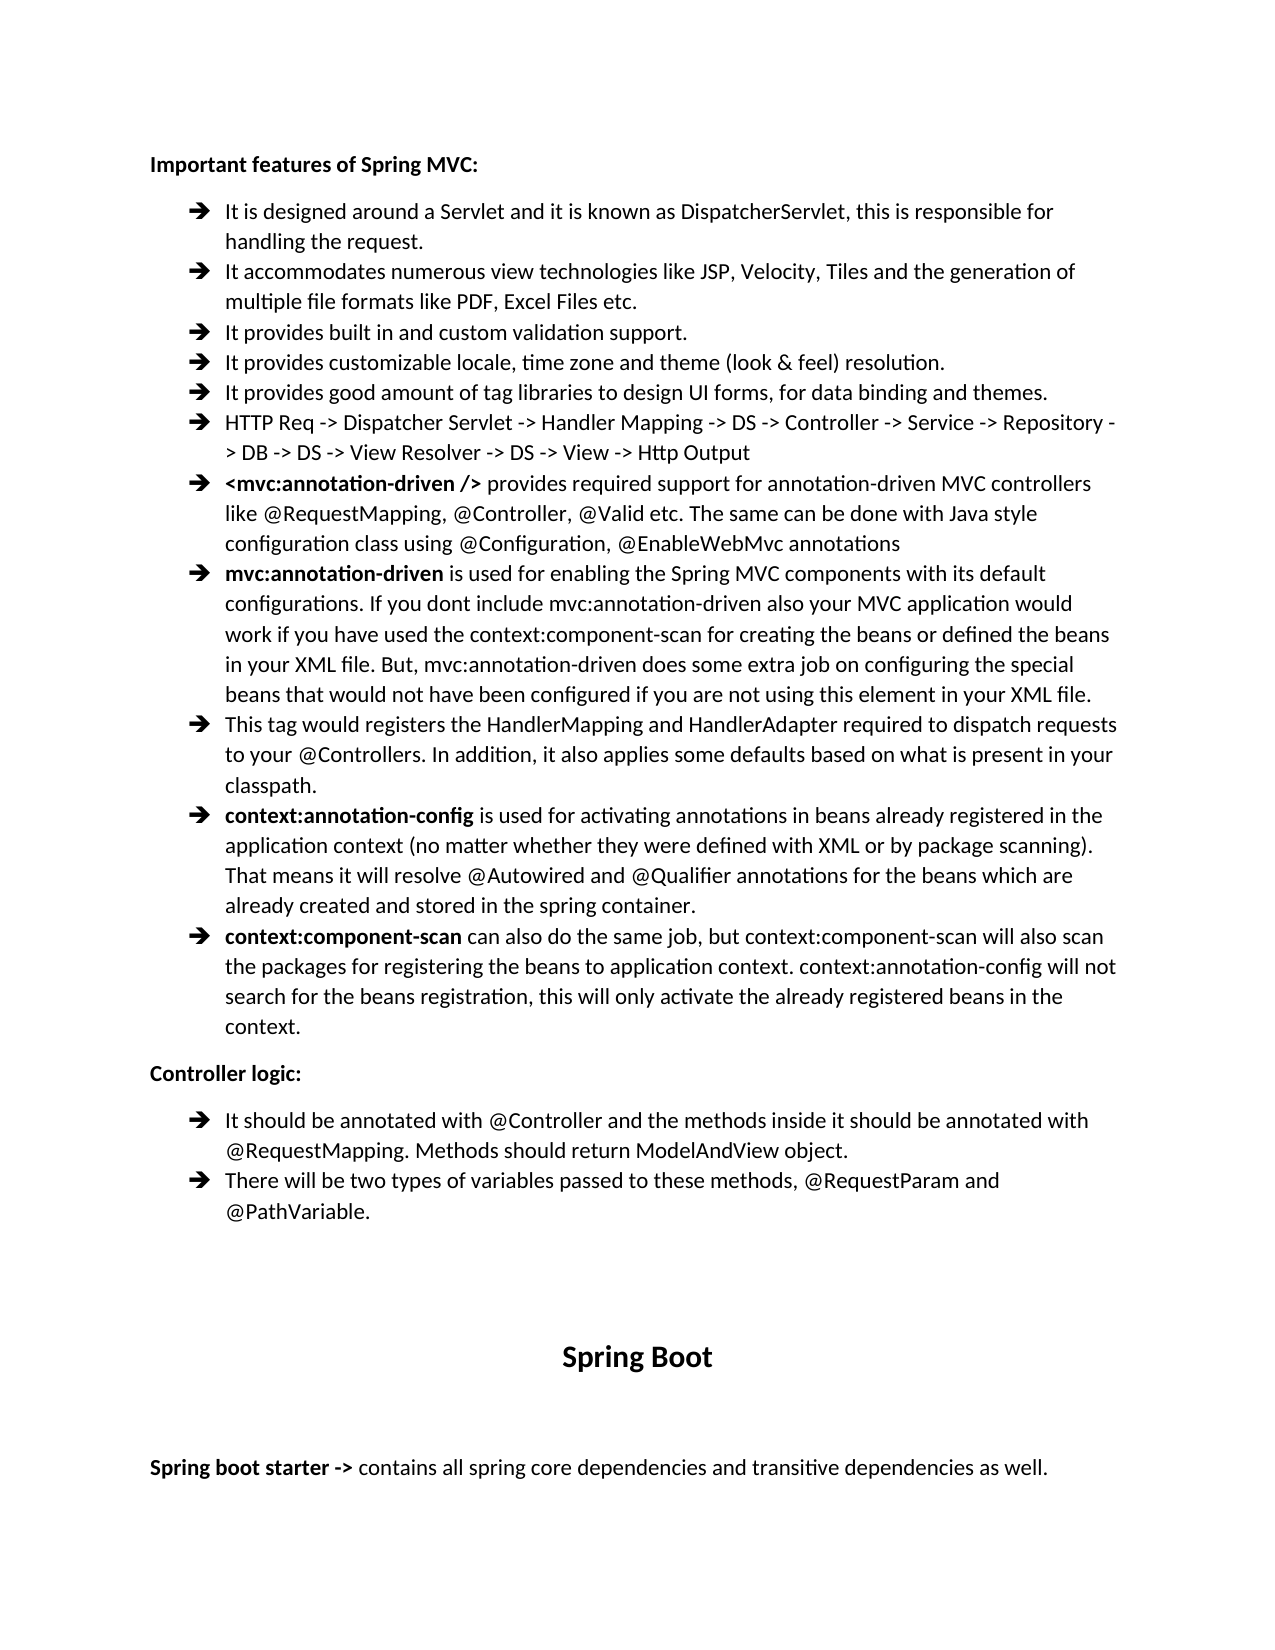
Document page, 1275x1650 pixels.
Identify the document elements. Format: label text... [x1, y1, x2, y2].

list It provides customizable locale, time zone and theme (look & feel) resolution. [187, 348, 1125, 376]
list mvc:annotation-driven is used for enabling the Spring MVC components with its default configurations. If you dont include mvc:annotation-driven also your MVC application would work if you have used the context:component-scan for creating the beans or defined the beans in your XML file. But, mvc:annotation-driven does some extra job on configuring the special beans that would not have been configured if you are not using this element in your XML file. [187, 559, 1125, 708]
list There will be two types of variables passed to these methods, @RequestParam and @PathVariable. [187, 1167, 1125, 1225]
list It accommodates numerous view technologies like JSP, Velocity, Tiles and the generation of multiple file formats like PDF, Excel Files etc. [187, 257, 1125, 316]
list It should be annotated with @Controller and the methods inside it should be annotated with @RequestMapping. Methods should return ModelAndView object. [187, 1106, 1125, 1164]
text Spring boot starter -> contains all spring core dependencies and transitive dependencies as well. [150, 1453, 1125, 1481]
list It is designed around a Servlet and it is known as DispatcherServlet, this is responsible for handling the request. [187, 197, 1125, 255]
list It provides built in and custom validation support. [187, 318, 1125, 346]
text Controller logic: [150, 1059, 1125, 1087]
list <mvc:annotation-driven /> provides required support for annotation-driven MVC controllers like @RequestMapping, @Controller, @Valid etc. The same can be done with Java style configuration class using @Configuration, @EnableWebMvc annotations [187, 469, 1125, 557]
text Spring Boot [150, 1337, 1125, 1376]
list This tag would registers the HandlerMapping and HandlerAdapter required to dispatch requests to your @Controllers. In addition, it also applies some defaults based on what is present in your classpath. [187, 710, 1125, 799]
list context:annotation-config is used for activating annotations in beans already registered in the application context (no matter whether they were defined with XML or by package scanning). That means it will resolve @Autowired and @Qualifier annotations for the beans which are already created and stored in the spring container. [187, 801, 1125, 920]
text Important features of Spring MVC: [150, 150, 1125, 178]
list HTTP Req -> Dispatcher Servlet -> Handler Mapping -> DS -> Controller -> Service -> Repository -> DB -> DS -> View Resolver -> DS -> View -> Http Output [187, 408, 1125, 467]
list context:component-scan can also do the same job, but context:component-scan will also scan the packages for registering the beans to application context. context:annotation-config will not search for the beans registration, this will only activate the already registered beans in the context. [187, 922, 1125, 1041]
list It provides good amount of tag libraries to design UI forms, for data binding and themes. [187, 378, 1125, 406]
